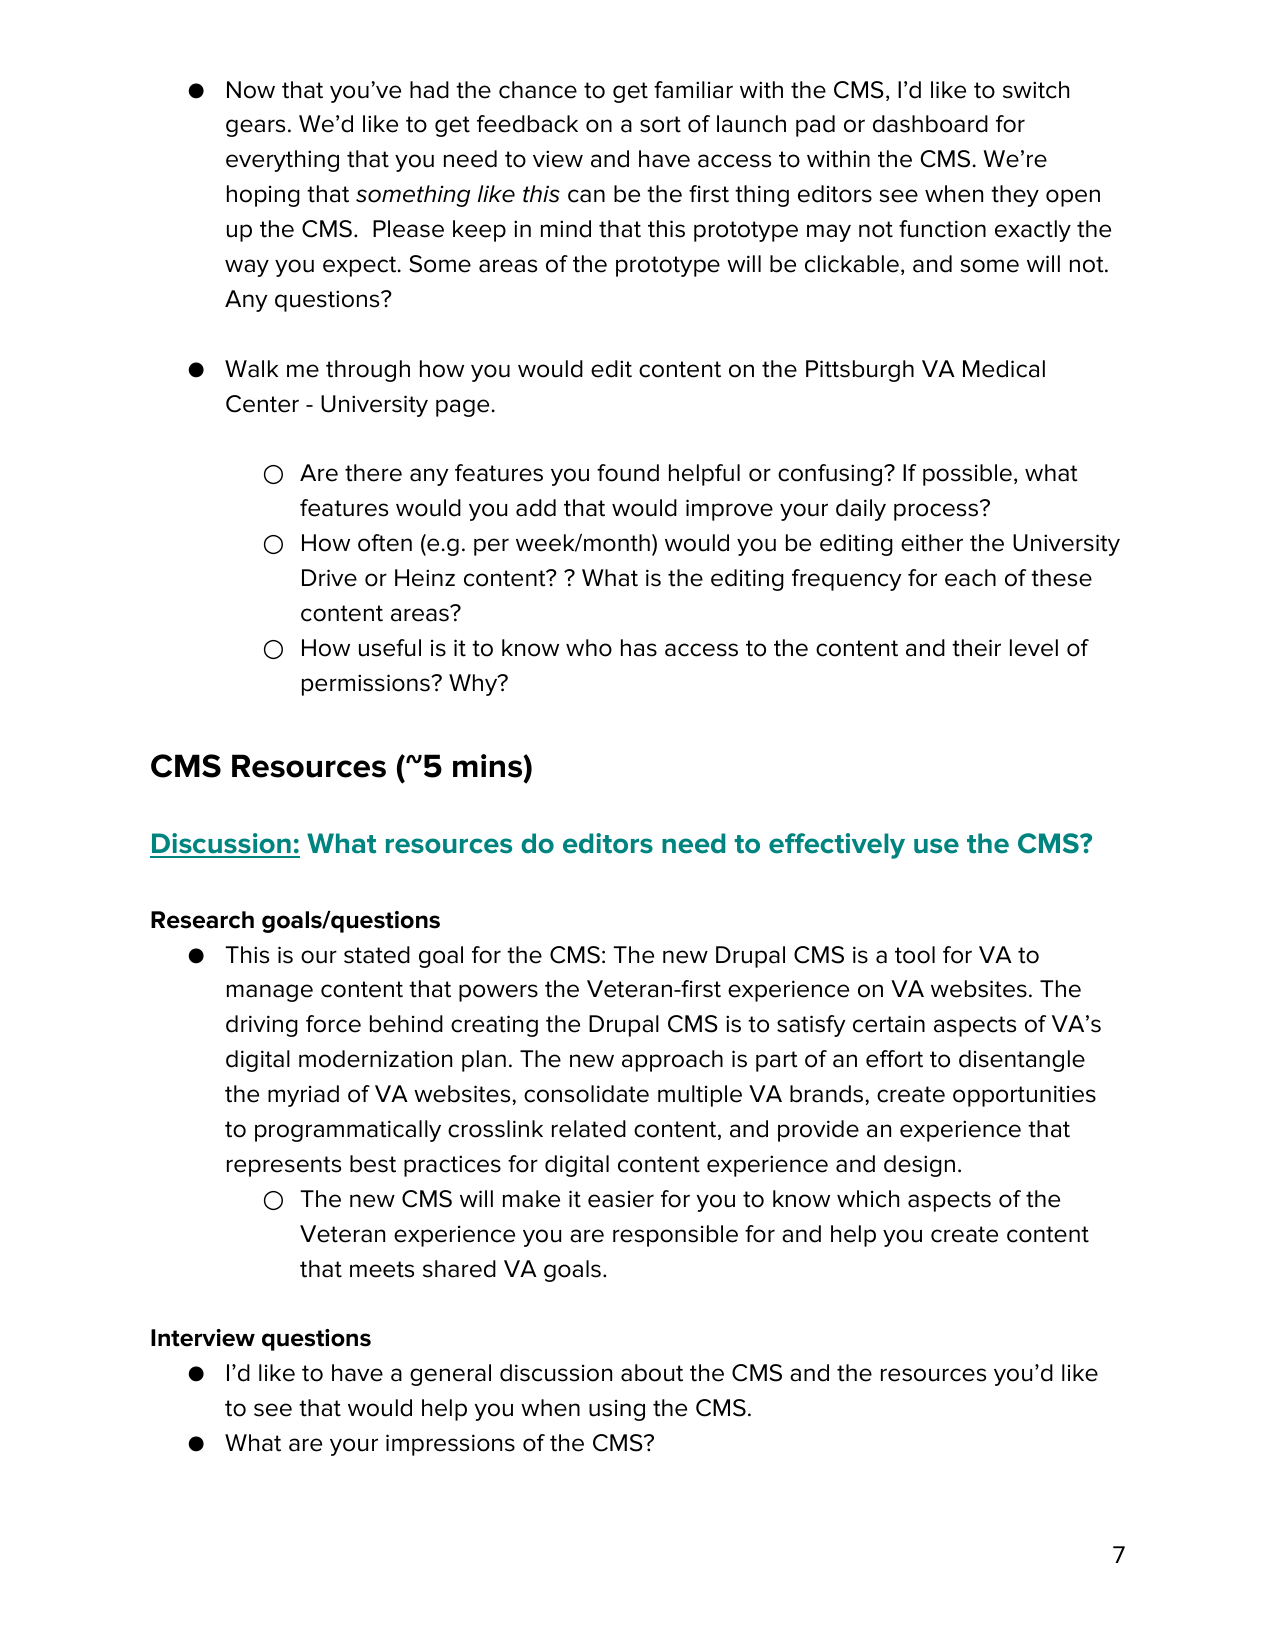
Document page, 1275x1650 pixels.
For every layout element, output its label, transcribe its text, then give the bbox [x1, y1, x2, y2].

list This is our stated goal for the CMS: The new Drupal CMS is a tool for VA to manage content that powers the Veteran-first experience on VA websites. The driving force behind creating the Drupal CMS is to satisfy certain aspects of VA’s digital modernization plan. The new approach is part of an effort to disentangle the myriad of VA websites, consolidate multiple VA brands, create opportunities to programmatically crosslink related content, and provide an experience that represents best practices for digital content experience and design. [187, 940, 1125, 1180]
list Walk me through how you would edit content on the Pittsburgh VA Medical Center - University page. [187, 354, 1125, 419]
list Are there any features you found helpful or confusing? If possible, what features would you add that would improve your daily process? [262, 459, 1125, 524]
subtitle Discussion: What resources do editors need to effectively use the CMS? [150, 826, 1125, 862]
list Now that you’ve had the chance to get familiar with the CMS, I’d like to switch gears. We’d like to get feedback on a sort of launch pad or dashboard for everything that you need to view and have access to within the CMS. We’re hoping that something like this can be the first thing editors see when they open up the CMS. Please keep in mind that this prototype may not function exactly the way you expect. Some areas of the prototype will be clickable, and some will not. Any questions? [187, 75, 1125, 315]
list How often (e.g. per week/month) would you be editing either the University Drive or Heinz content? ? What is the editing frequency for each of these content areas? [262, 529, 1125, 629]
list What are your impressions of the CMS? [187, 1428, 1125, 1459]
list The new CMS will make it easier for you to know which aspects of the Veteran experience you are responsible for and help you create content that meets shared VA goals. [262, 1184, 1125, 1284]
list I’d like to have a general discussion about the CMS and the resources you’d like to see that would help you when using the CMS. [187, 1359, 1125, 1424]
text Research goals/questions [150, 905, 1125, 936]
text Interview questions [150, 1324, 1125, 1354]
subtitle CMS Resources (~5 mins) [150, 746, 1125, 787]
list How useful is it to know who has access to the content and their level of permissions? Why? [262, 633, 1125, 699]
